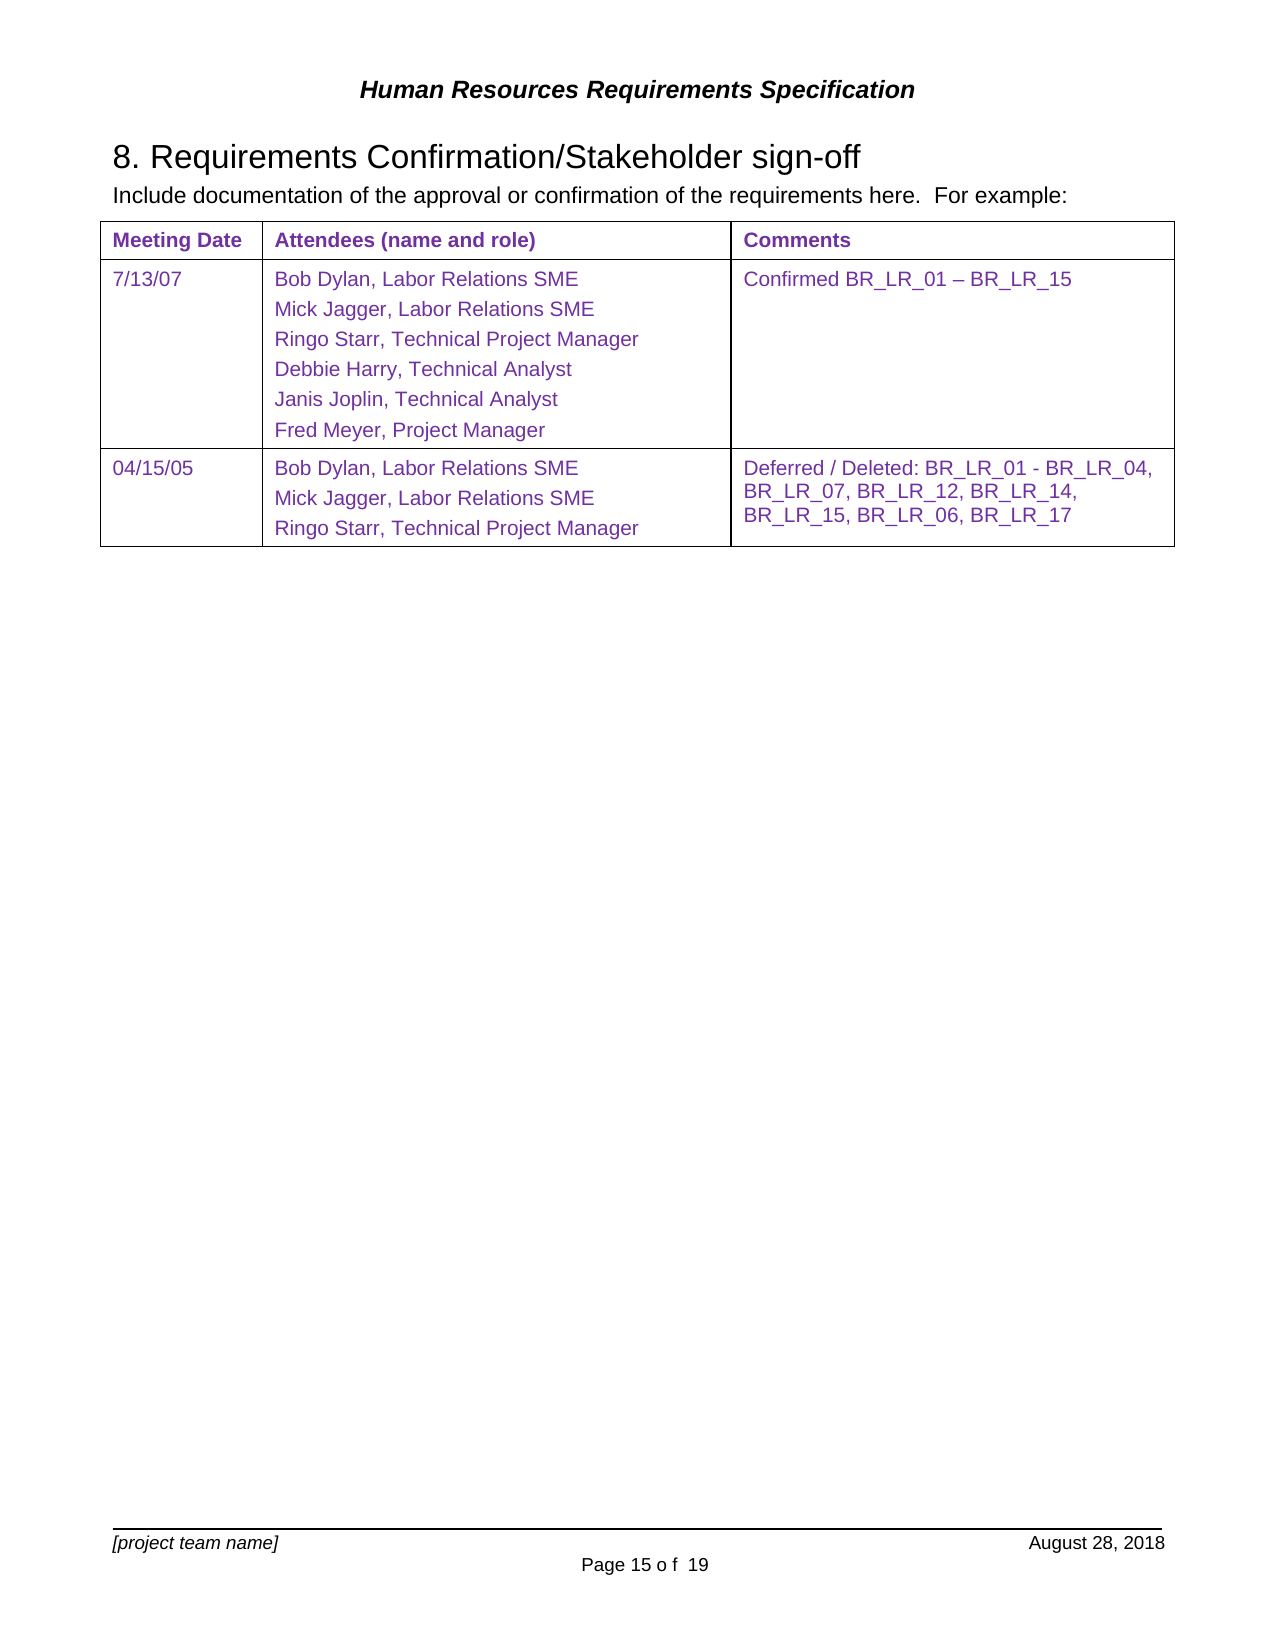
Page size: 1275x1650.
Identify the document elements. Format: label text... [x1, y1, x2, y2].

subtitle Requirements Confirmation/Stakeholder sign-off [112, 137, 1162, 176]
table_cell 04/15/05 [101, 449, 262, 546]
table_cell Confirmed BR_LR_01 – BR_LR_15 [732, 260, 1174, 448]
table_header Attendees (name and role) [263, 222, 730, 258]
text Include documentation of the approval or confirmation of the requirements here. For example: [112, 182, 1162, 208]
table_cell 7/13/07 [101, 260, 262, 448]
table_cell Bob Dylan, Labor Relations SME Mick Jagger, Labor Relations SME Ringo Starr, Technical Project Manager [263, 449, 730, 546]
table_cell Deferred / Deleted: BR_LR_01 - BR_LR_04, BR_LR_07, BR_LR_12, BR_LR_14, BR_LR_15, BR_LR_06, BR_LR_17 [732, 449, 1174, 546]
table_header Comments [732, 222, 1174, 258]
table_cell Bob Dylan, Labor Relations SME Mick Jagger, Labor Relations SME Ringo Starr, Technical Project Manager Debbie Harry, Technical Analyst Janis Joplin, Technical Analyst Fred Meyer, Project Manager [263, 260, 730, 448]
table_header Meeting Date [101, 222, 262, 258]
